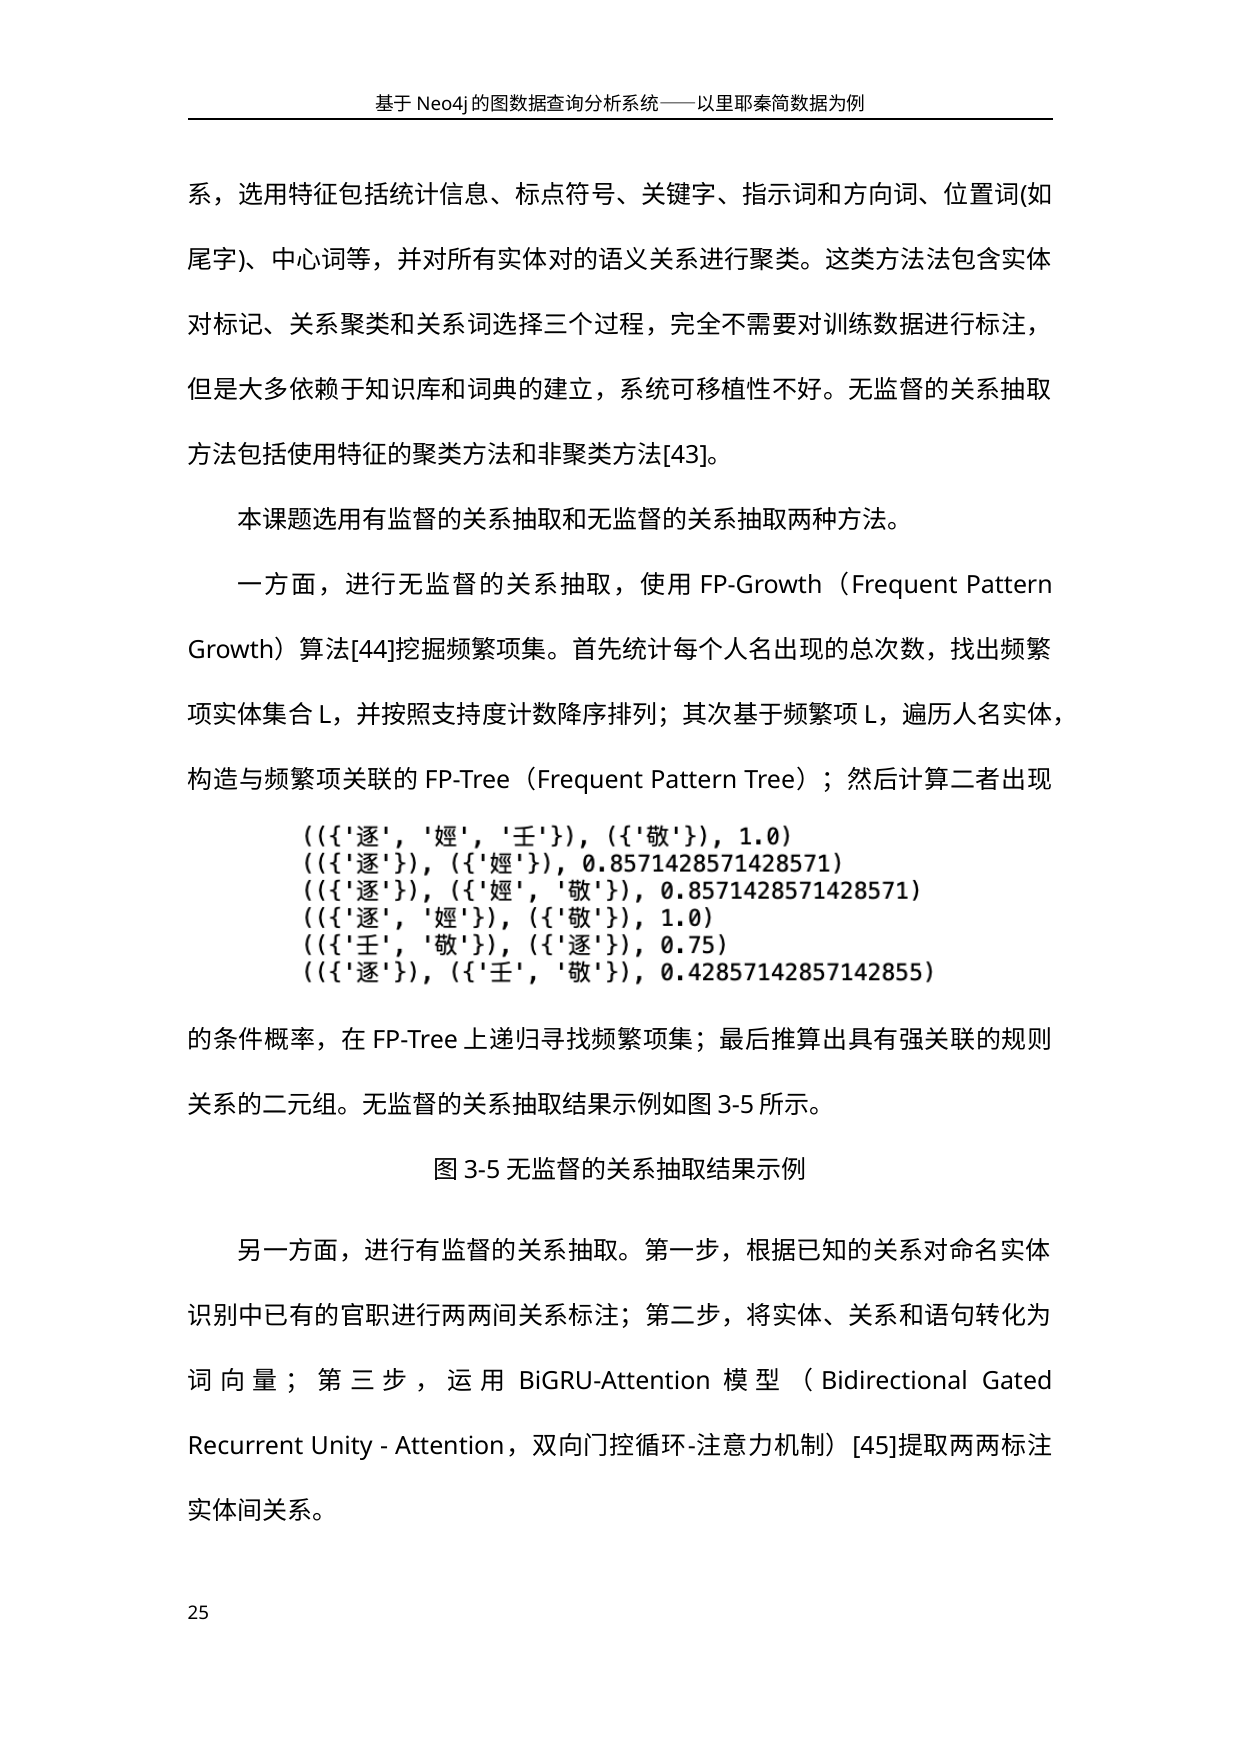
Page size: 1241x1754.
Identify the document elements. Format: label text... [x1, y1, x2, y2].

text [187, 160, 1053, 485]
text 另一方面，进行有监督的关系抽取。第一步，根据已知的关系对命名实体识别中已有的官职进行两两间关系标注；第二步，将实体、关系和语句转化为词向量；第三步，运用BiGRU-Attention模型（Bidirectional Gated Recurrent Unity - Attention，双向门控循环-注意力机制）[45]提取两两标注实体间关系。 [187, 1216, 1053, 1541]
text 图3-5 无监督的关系抽取结果示例 [187, 1135, 1053, 1200]
picture [297, 811, 940, 997]
text 本课题选用有监督的关系抽取和无监督的关系抽取两种方法。 [187, 485, 1053, 550]
text 一方面，进行无监督的关系抽取，使用FP-Growth（Frequent Pattern Growth）算法[44]挖掘频繁项集。首先统计每个人名出现的总次数，找出频繁项实体集合L，并按照支持度计数降序排列；其次基于频繁项L，遍历人名实体，构造与频繁项关联的FP-Tree（Frequent Pattern Tree）；然后计算二者出现的条件概率，在FP-Tree上递归寻找频繁项集；最后推算出具有强关联的规则关系的二元组。无监督的关系抽取结果示例如图3-5所示。 [187, 550, 1053, 1135]
